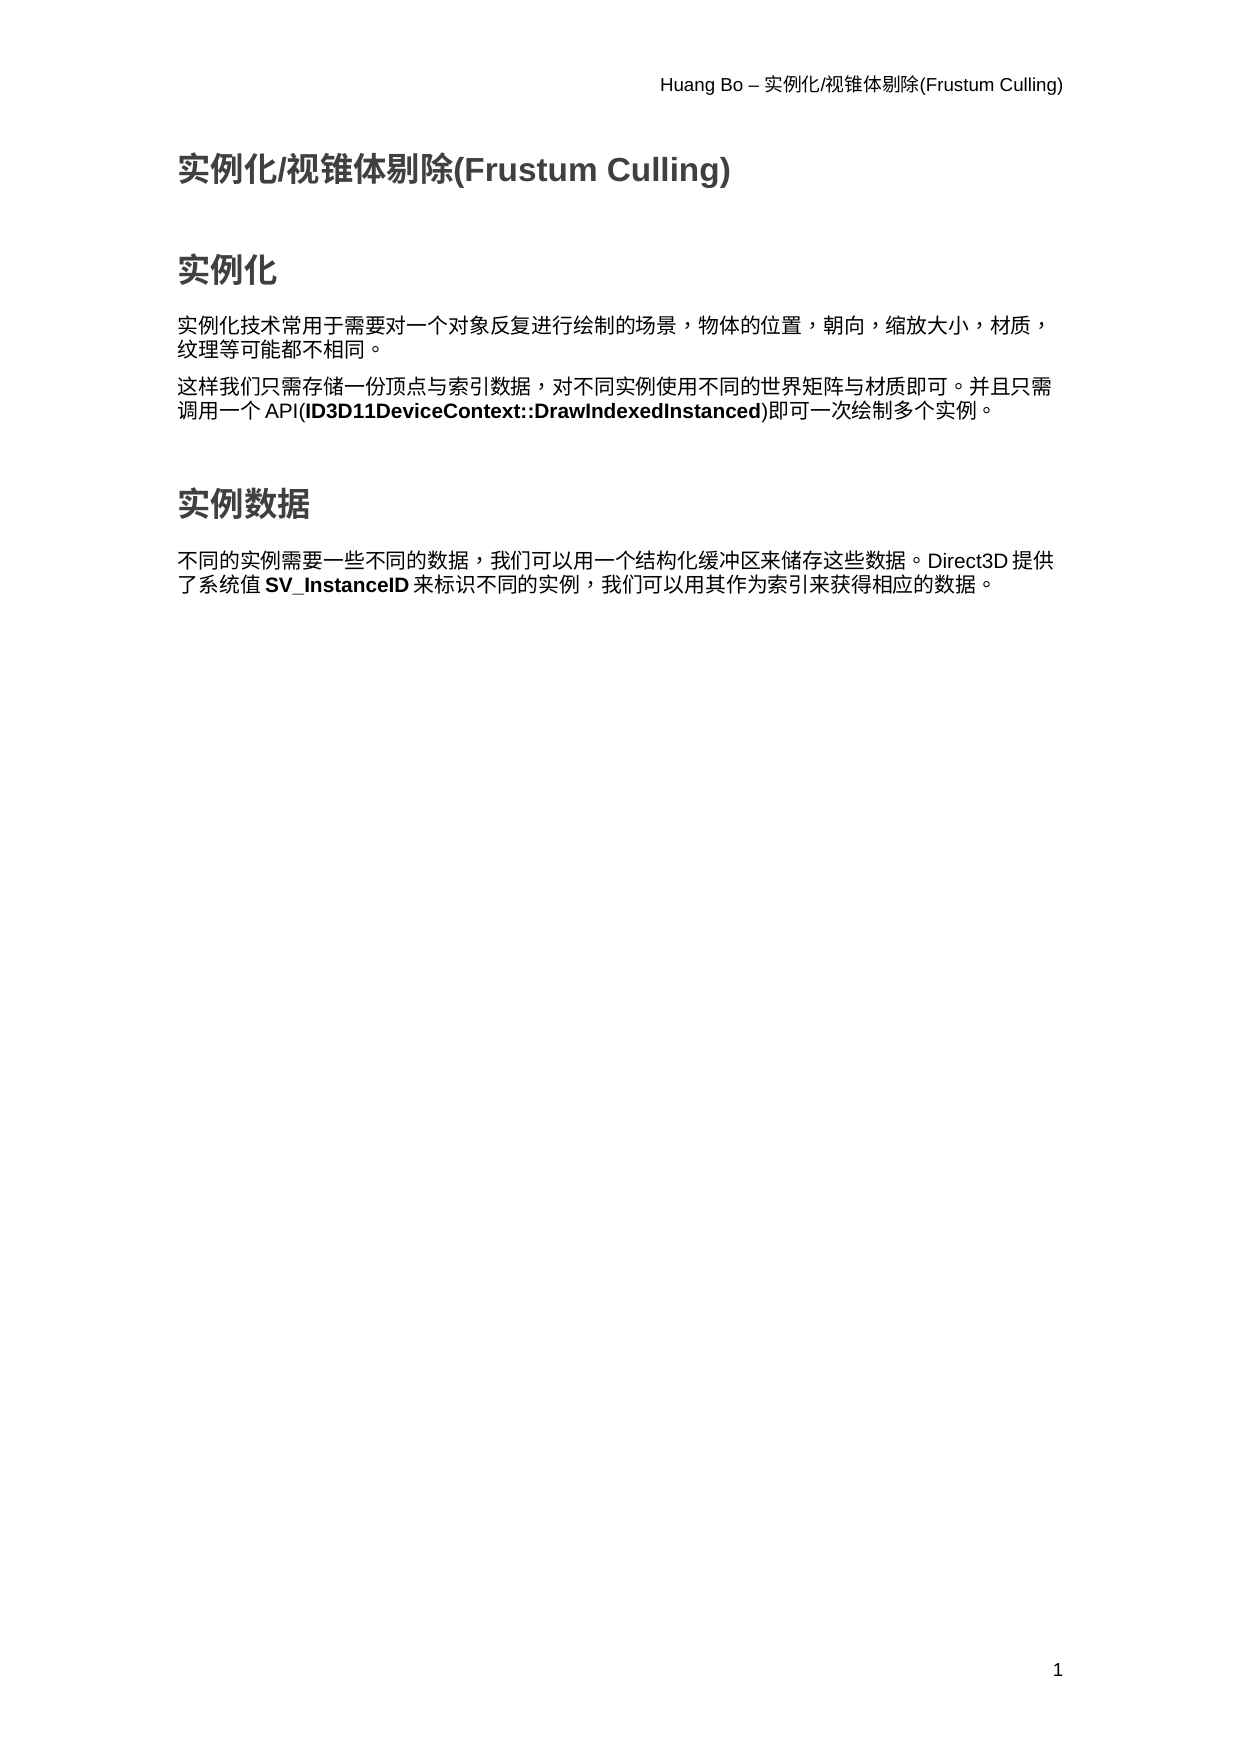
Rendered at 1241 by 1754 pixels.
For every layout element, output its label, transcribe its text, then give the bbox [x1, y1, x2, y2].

text 实例化技术常用于需要对一个对象反复进行绘制的场景，物体的位置，朝向，缩放大小，材质，纹理等可能都不相同。 [177, 314, 1063, 362]
text 这样我们只需存储一份顶点与索引数据，对不同实例使用不同的世界矩阵与材质即可。并且只需调用一个API(ID3D11DeviceContext::DrawIndexedInstanced)即可一次绘制多个实例。 [177, 375, 1063, 423]
subtitle 实例数据 [177, 486, 1063, 524]
text 不同的实例需要一些不同的数据，我们可以用一个结构化缓冲区来储存这些数据。Direct3D提供了系统值SV_InstanceID来标识不同的实例，我们可以用其作为索引来获得相应的数据。 [177, 549, 1063, 597]
subtitle 实例化 [177, 251, 1063, 289]
subtitle 实例化/视锥体剔除(Frustum Culling) [177, 150, 1063, 188]
